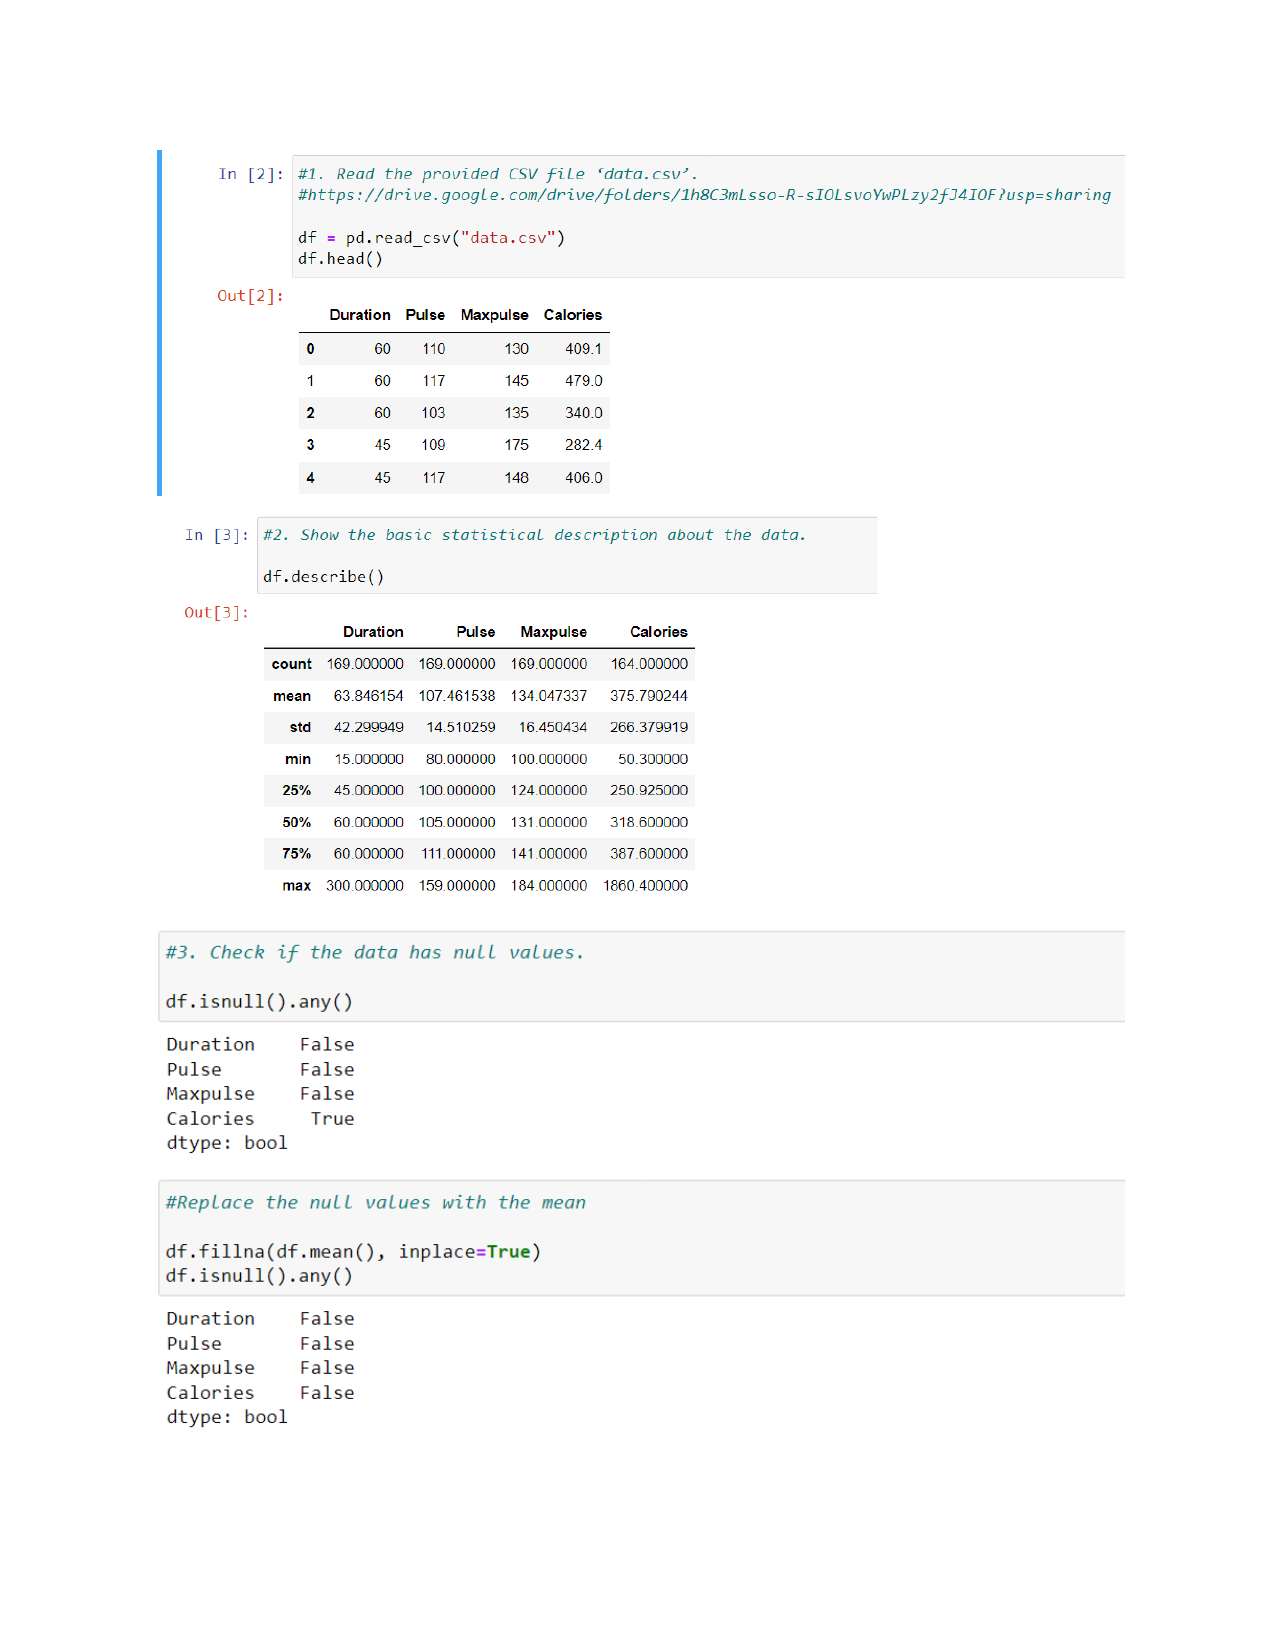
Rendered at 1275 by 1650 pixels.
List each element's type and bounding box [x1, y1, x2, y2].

picture [150, 926, 1125, 1445]
picture [150, 150, 1125, 496]
picture [150, 514, 878, 908]
